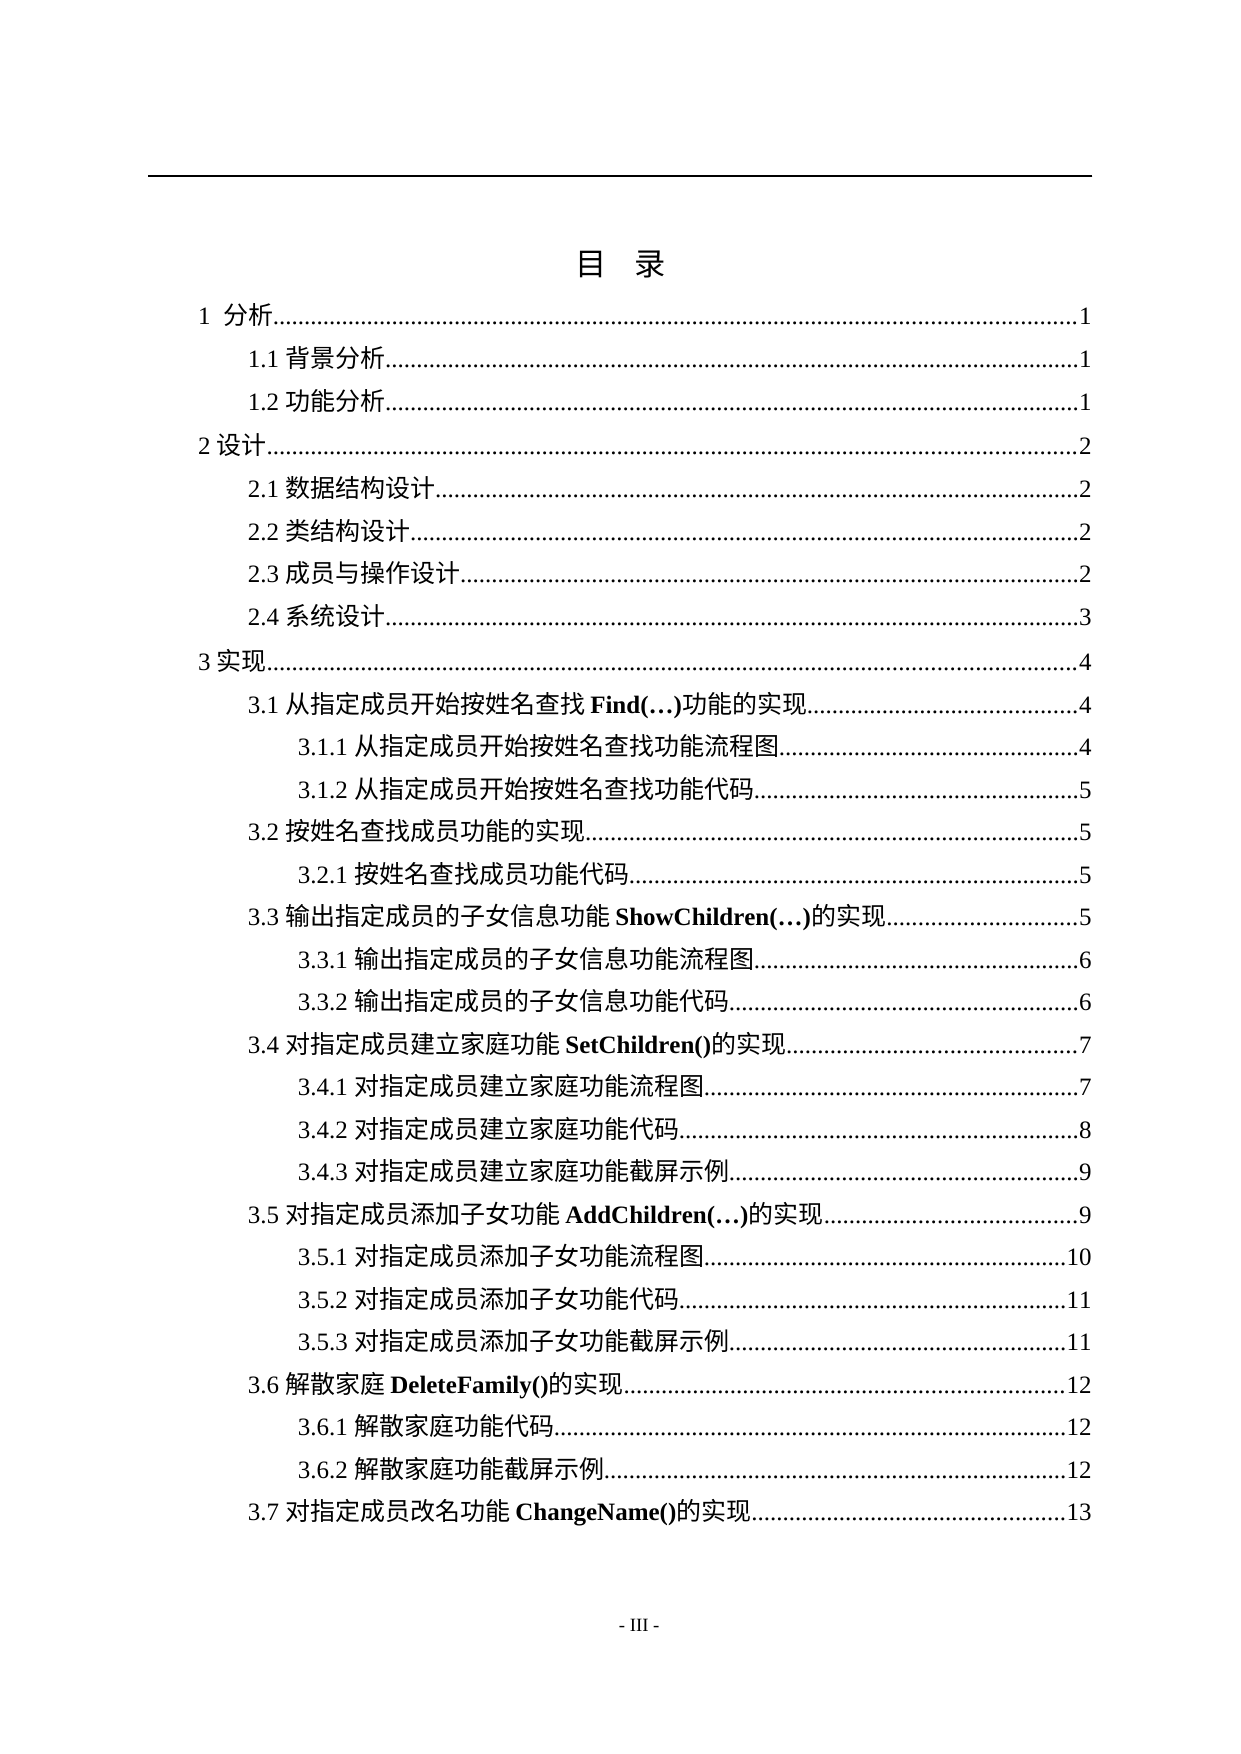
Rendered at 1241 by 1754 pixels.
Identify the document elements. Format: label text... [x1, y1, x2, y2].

text 3.5.2 对指定成员添加子女功能代码 11 [248, 1281, 1092, 1316]
text 目 录 [148, 239, 1092, 284]
text 1 分析 1 [198, 296, 1092, 332]
text 1.1 背景分析 1 [198, 341, 1092, 375]
text 2.4 系统设计 3 [198, 599, 1092, 633]
text 2 设计 2 [198, 426, 1092, 462]
text 3.4.2 对指定成员建立家庭功能代码 8 [248, 1111, 1092, 1146]
text 3.3 输出指定成员的子女信息功能ShowChildren(…)的实现 5 [198, 899, 1092, 933]
text 3.6.1 解散家庭功能代码 12 [248, 1409, 1092, 1443]
text 3.6.2 解散家庭功能截屏示例 12 [248, 1451, 1092, 1486]
text 3.5.3 对指定成员添加子女功能截屏示例 11 [248, 1324, 1092, 1358]
text 1.2 功能分析 1 [198, 383, 1092, 417]
text 3.2.1 按姓名查找成员功能代码 5 [248, 856, 1092, 891]
text 3.3.1 输出指定成员的子女信息功能流程图 6 [248, 941, 1092, 976]
text 3.1.2 从指定成员开始按姓名查找功能代码 5 [248, 771, 1092, 806]
text 3.3.2 输出指定成员的子女信息功能代码 6 [248, 984, 1092, 1018]
text 3.4 对指定成员建立家庭功能SetChildren()的实现 7 [198, 1026, 1092, 1061]
text 3.2 按姓名查找成员功能的实现 5 [198, 814, 1092, 848]
text 3.5 对指定成员添加子女功能AddChildren(…)的实现 9 [198, 1196, 1092, 1231]
text 3.5.1 对指定成员添加子女功能流程图 10 [248, 1239, 1092, 1273]
text 2.3 成员与操作设计 2 [198, 556, 1092, 590]
text 3.7 对指定成员改名功能ChangeName()的实现 13 [198, 1494, 1092, 1528]
text 3.1.1 从指定成员开始按姓名查找功能流程图 4 [248, 729, 1092, 763]
text 3.1 从指定成员开始按姓名查找Find(…)功能的实现 4 [198, 686, 1092, 721]
text 2.2 类结构设计 2 [198, 514, 1092, 548]
text 3.4.3 对指定成员建立家庭功能截屏示例 9 [248, 1154, 1092, 1188]
text 3.4.1 对指定成员建立家庭功能流程图 7 [248, 1069, 1092, 1103]
text 2.1 数据结构设计 2 [198, 471, 1092, 505]
text 3.6 解散家庭DeleteFamily()的实现 12 [198, 1366, 1092, 1401]
text 3 实现 4 [198, 641, 1092, 677]
